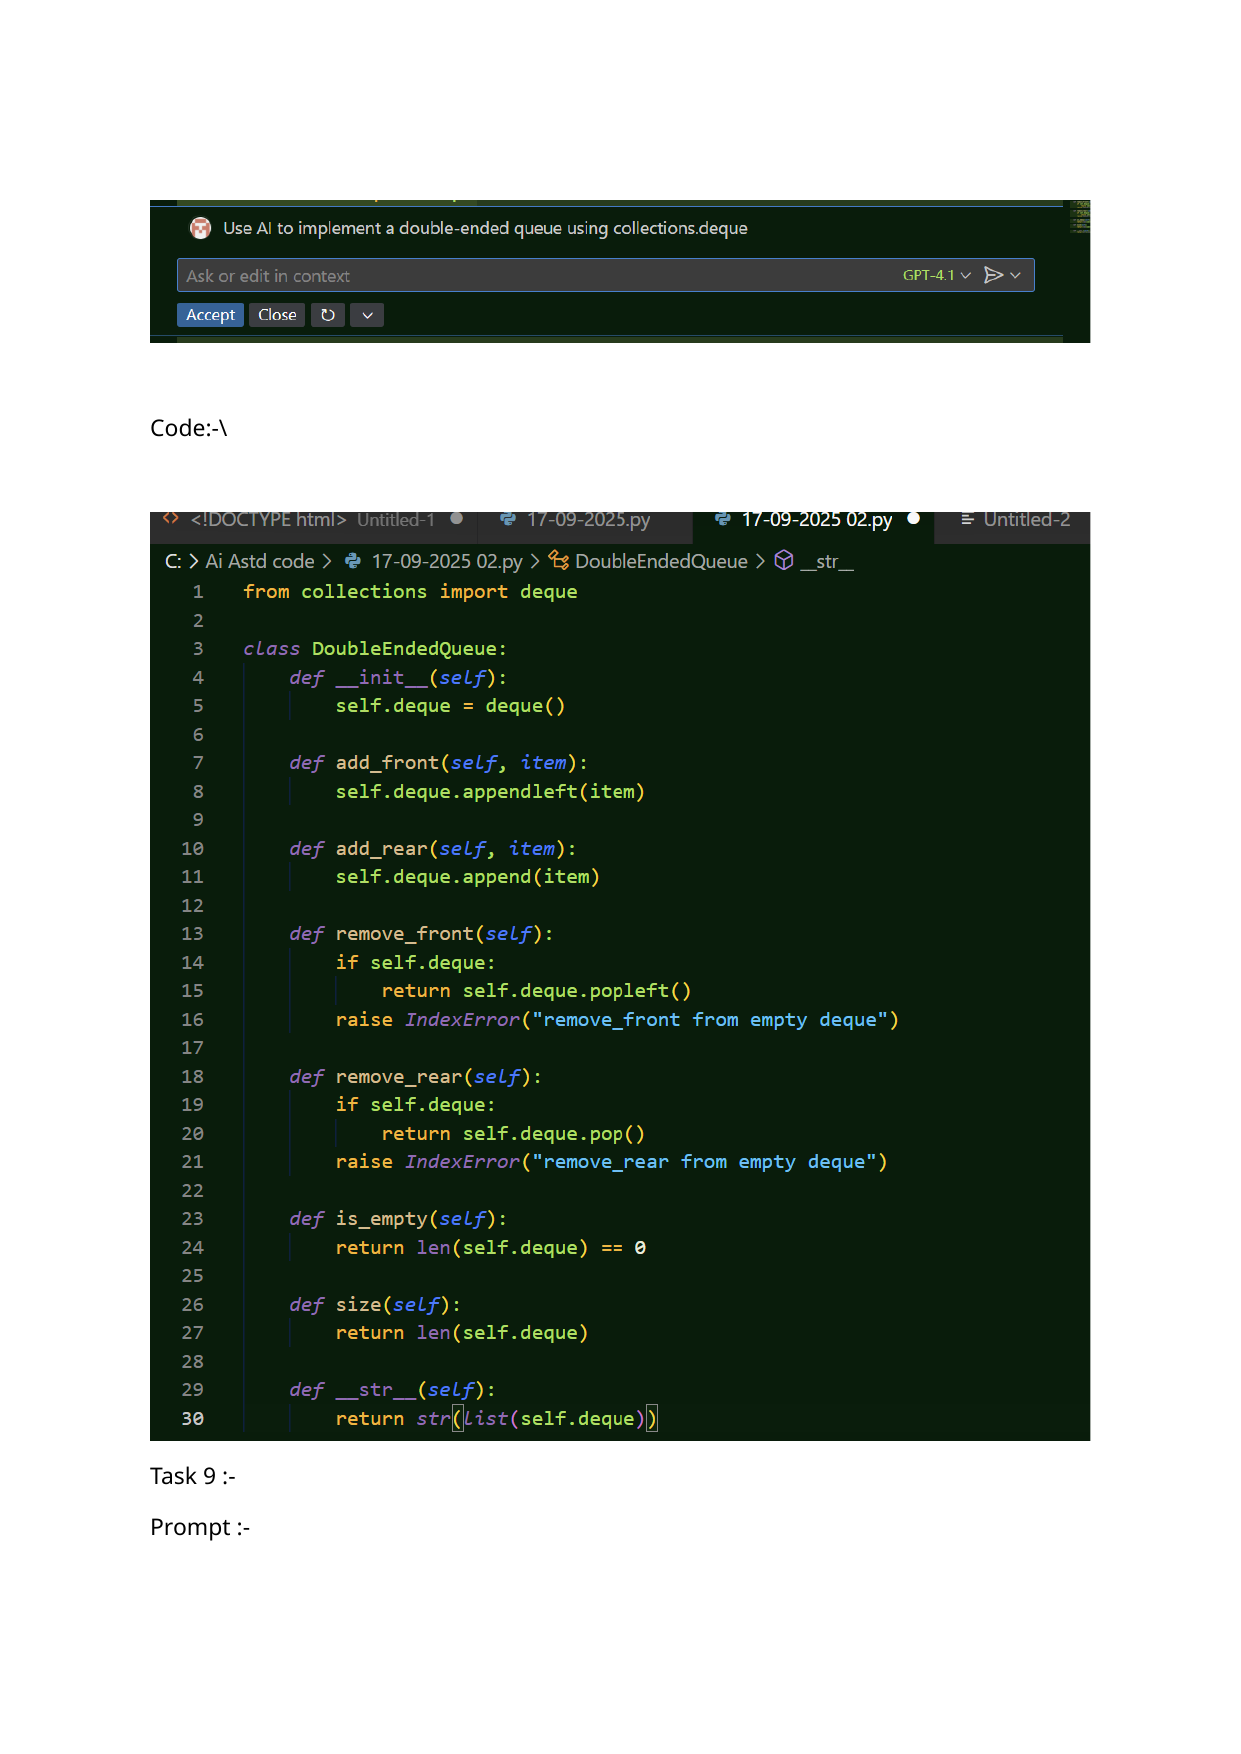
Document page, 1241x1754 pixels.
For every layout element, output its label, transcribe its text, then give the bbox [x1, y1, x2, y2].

text Prompt :- [150, 1511, 1090, 1542]
picture [150, 512, 1091, 1441]
text Task 9 :- [150, 1460, 1090, 1491]
text Code:-\ [150, 412, 1090, 443]
picture [150, 200, 1091, 343]
